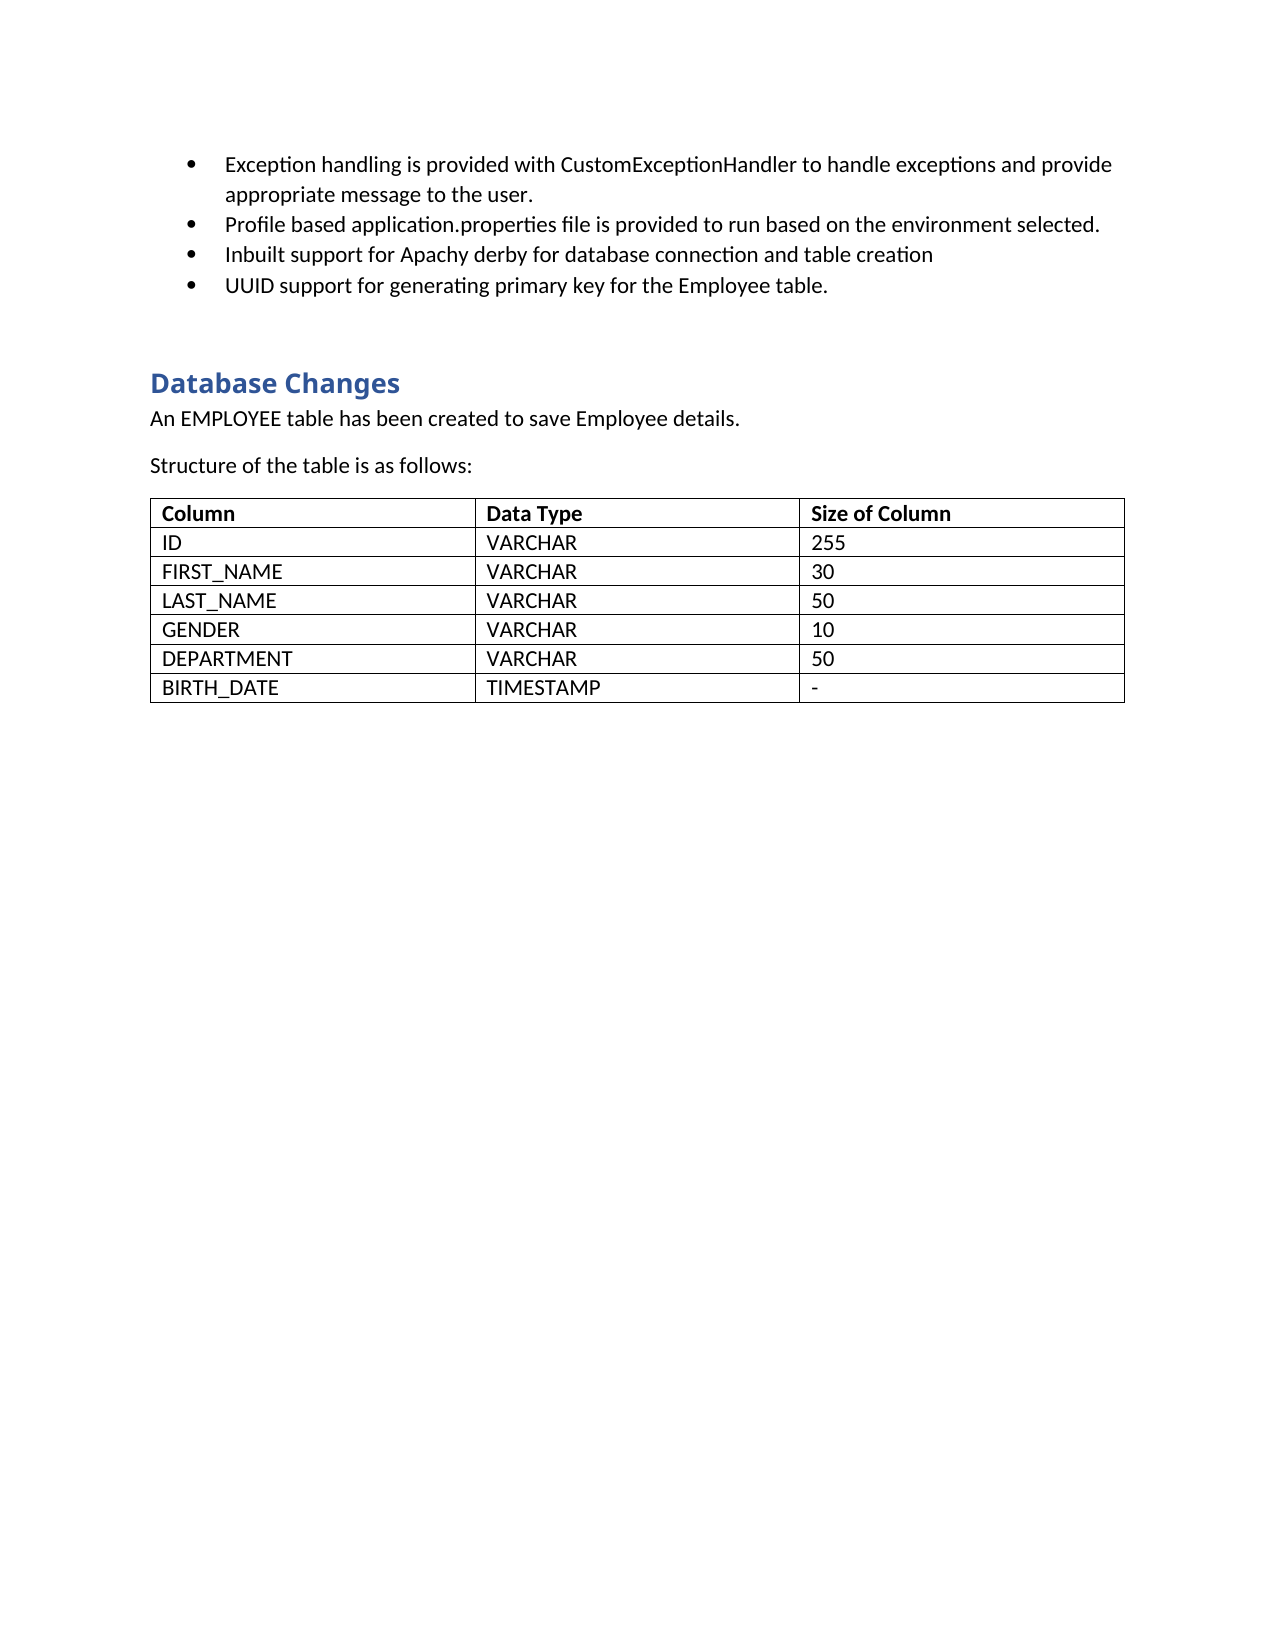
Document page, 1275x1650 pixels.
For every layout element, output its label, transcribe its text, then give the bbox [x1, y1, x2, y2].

table_cell 10 [800, 615, 1124, 643]
table_cell 50 [800, 645, 1124, 672]
table_cell TIMESTAMP [476, 674, 799, 702]
table_header Data Type [476, 499, 799, 527]
table_cell LAST_NAME [151, 586, 475, 614]
table_cell FIRST_NAME [151, 557, 475, 585]
list Profile based application.properties file is provided to run based on the environment selected. [187, 210, 1125, 238]
list UUID support for generating primary key for the Employee table. [187, 271, 1125, 299]
table_cell 30 [800, 557, 1124, 585]
table_cell ID [151, 528, 475, 556]
table_cell VARCHAR [476, 557, 799, 585]
list Exception handling is provided with CustomExceptionHandler to handle exceptions and provide appropriate message to the user. [187, 150, 1125, 208]
table_cell DEPARTMENT [151, 645, 475, 672]
list Inbuilt support for Apachy derby for database connection and table creation [187, 241, 1125, 269]
text Structure of the table is as follows: [150, 451, 1125, 479]
table_cell BIRTH_DATE [151, 674, 475, 702]
table_header Column [151, 499, 475, 527]
text An EMPLOYEE table has been created to save Employee details. [150, 404, 1125, 432]
table_header Size of Column [800, 499, 1124, 527]
table_cell 255 [800, 528, 1124, 556]
subtitle Database Changes [150, 364, 1125, 401]
table_cell VARCHAR [476, 645, 799, 672]
table_cell VARCHAR [476, 528, 799, 556]
table_cell VARCHAR [476, 615, 799, 643]
table_cell GENDER [151, 615, 475, 643]
table_cell 50 [800, 586, 1124, 614]
table_cell VARCHAR [476, 586, 799, 614]
table_cell - [800, 674, 1124, 702]
